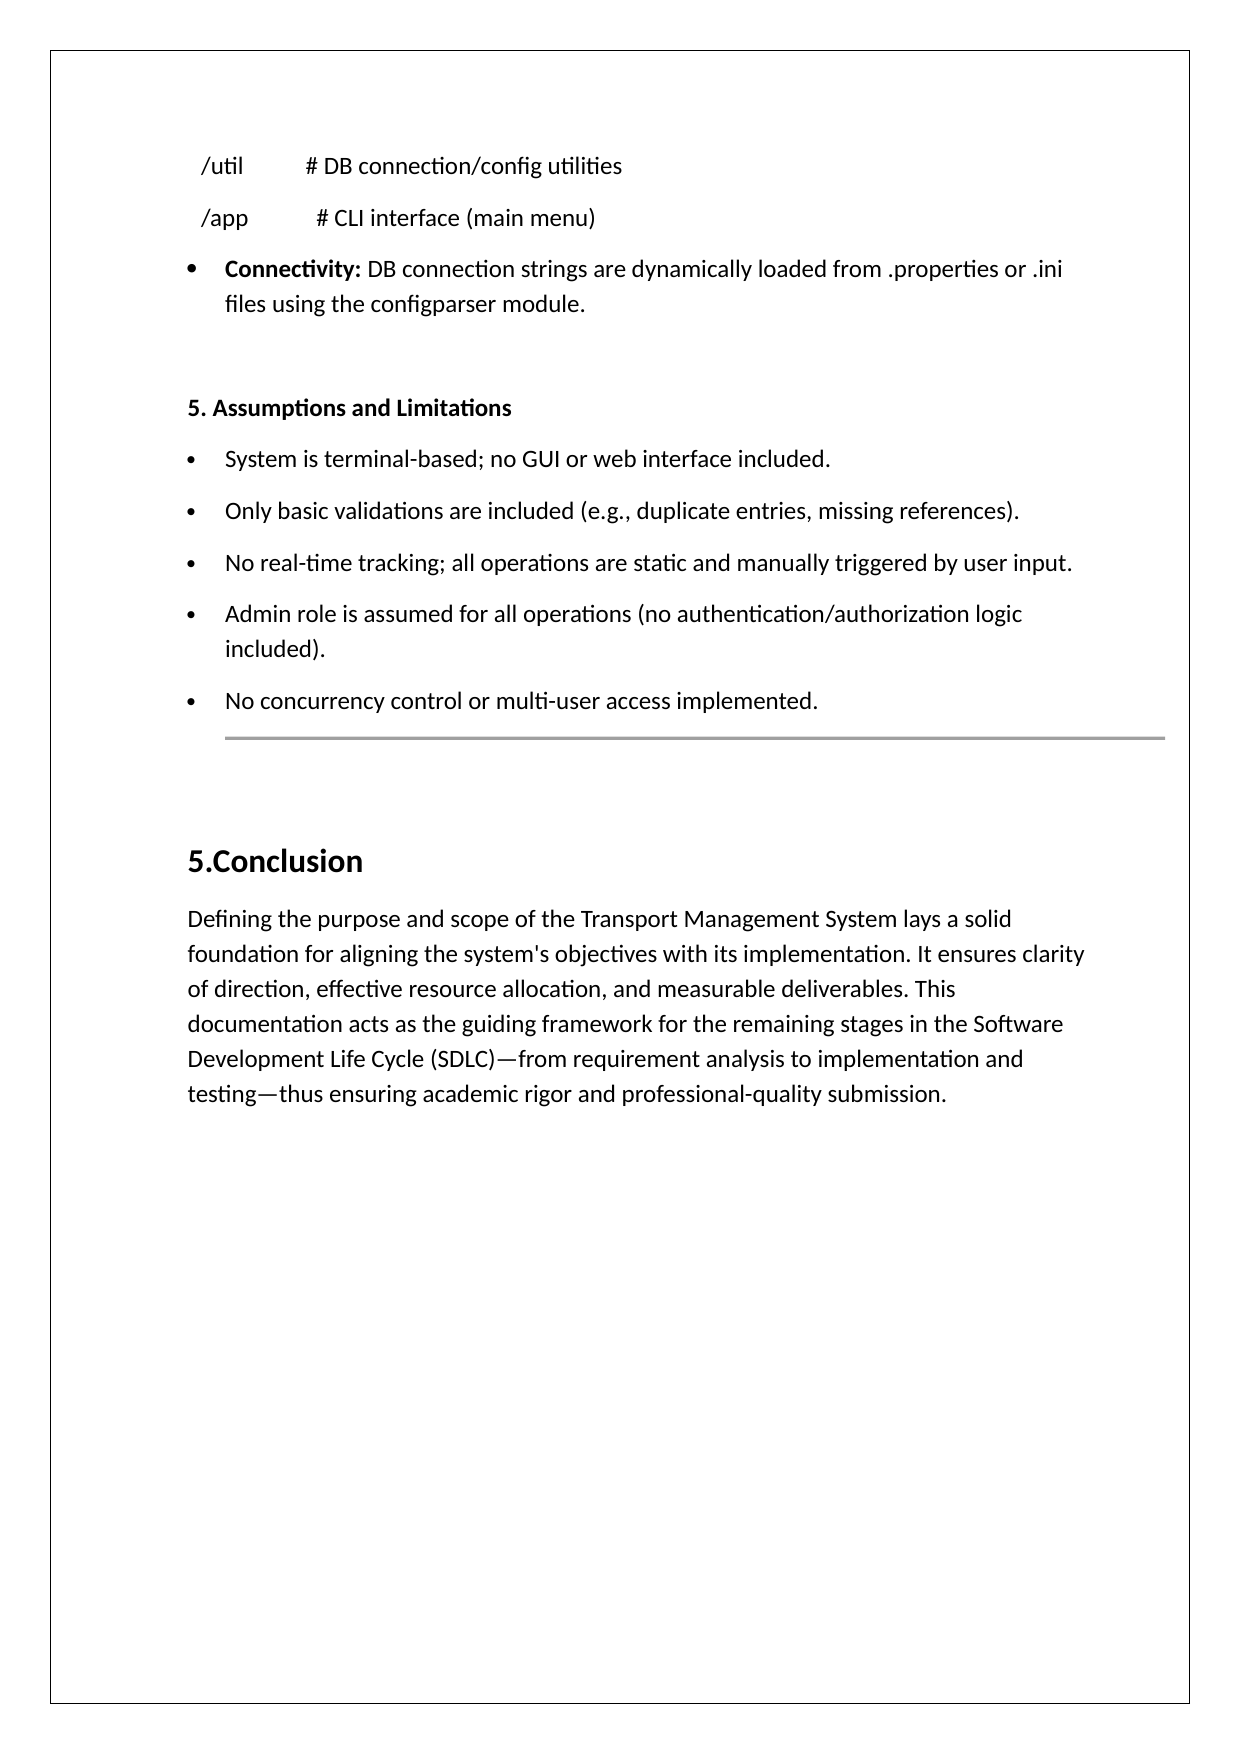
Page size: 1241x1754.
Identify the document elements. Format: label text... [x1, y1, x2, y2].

list System is terminal-based; no GUI or web interface included. [187, 443, 1090, 474]
list No concurrency control or multi-user access implemented. [187, 685, 1090, 716]
text Defining the purpose and scope of the Transport Management System lays a solid foundation for aligning the system's objectives with its implementation. It ensures clarity of direction, effective resource allocation, and measurable deliverables. This documentation acts as the guiding framework for the remaining stages in the Software Development Life Cycle (SDLC)—from requirement analysis to implementation and testing—thus ensuring academic rigor and professional-quality submission. [187, 903, 1090, 1109]
list Connectivity: DB connection strings are dynamically loaded from .properties or .ini files using the configparser module. [187, 253, 1090, 319]
list No real-time tracking; all operations are static and manually triggered by user input. [187, 547, 1090, 577]
text 5. Assumptions and Limitations [187, 392, 1090, 422]
list Only basic validations are included (e.g., duplicate entries, missing references). [187, 495, 1090, 526]
text 5.Conclusion [187, 840, 1090, 881]
list Admin role is assumed for all operations (no authentication/authorization logic included). [187, 598, 1090, 664]
text /util # DB connection/config utilities [150, 150, 1090, 181]
text /app # CLI interface (main menu) [150, 202, 1090, 232]
